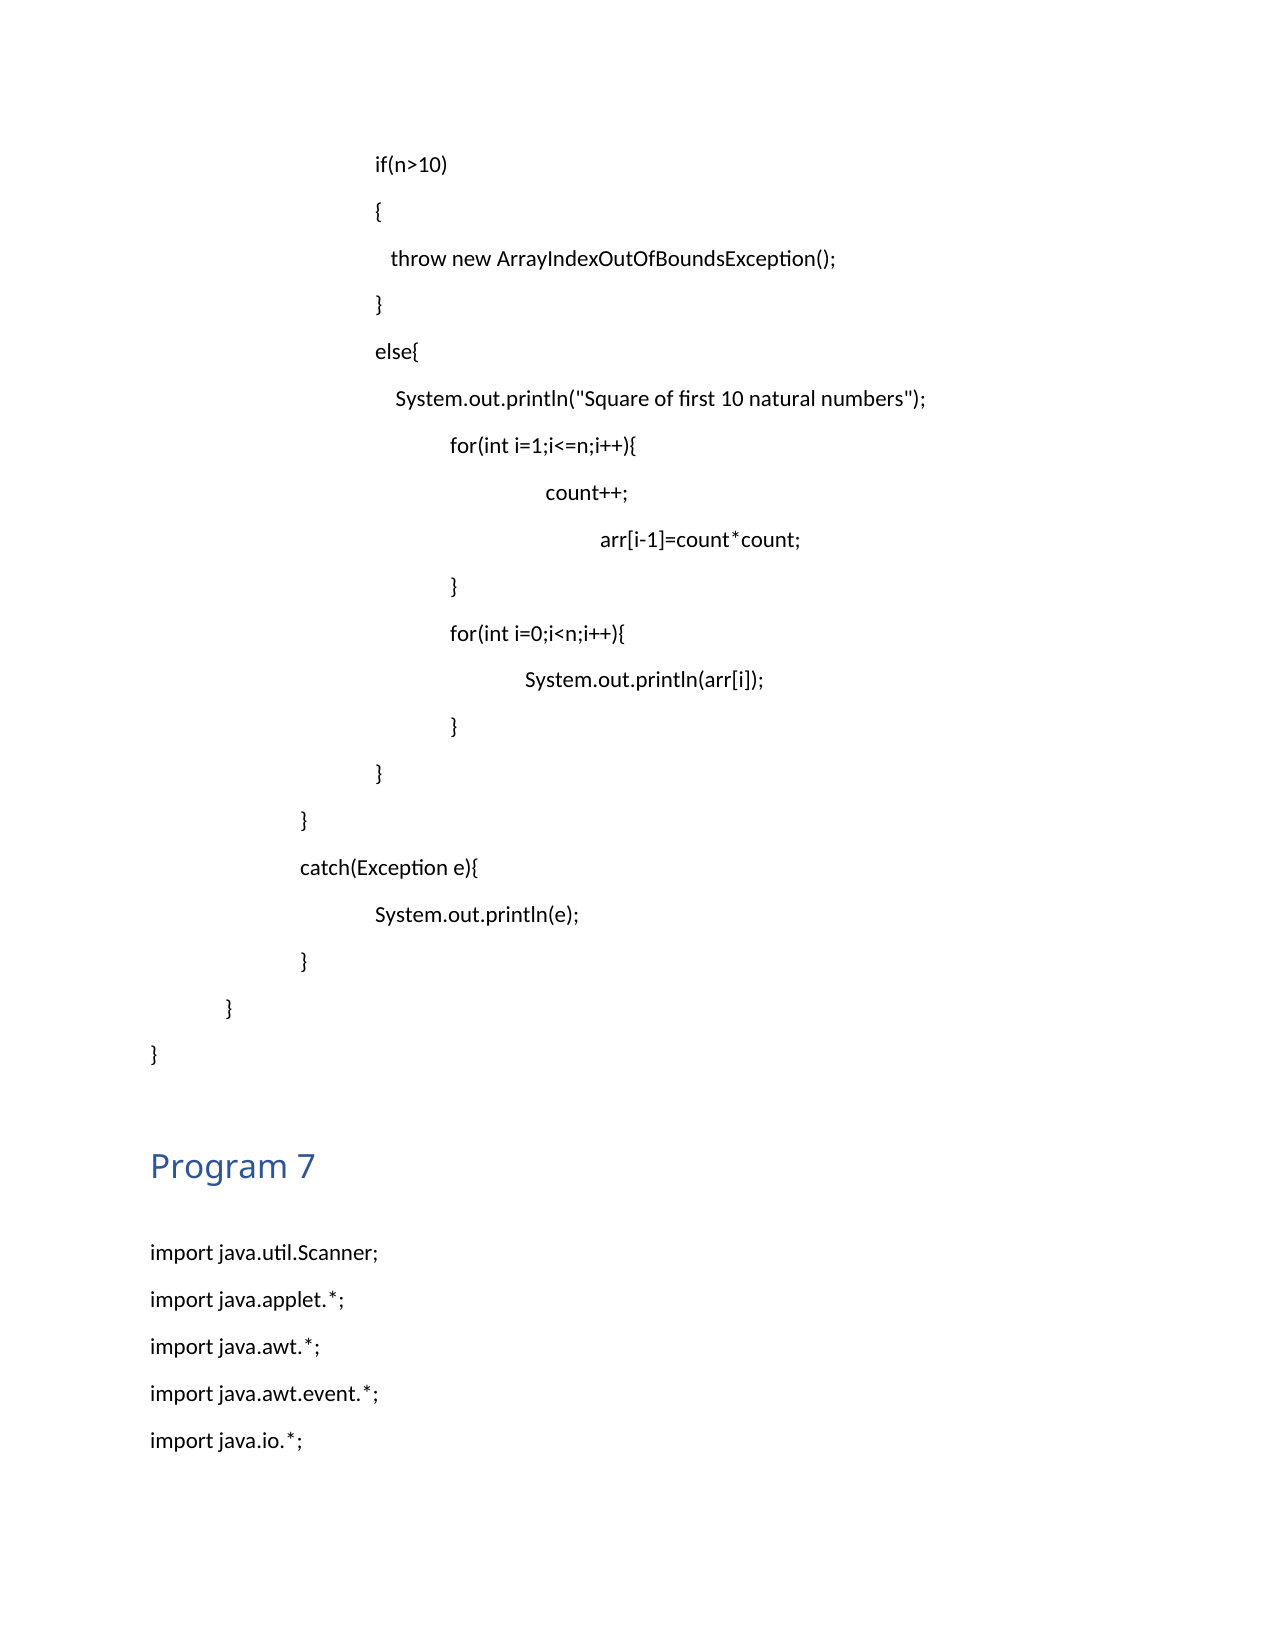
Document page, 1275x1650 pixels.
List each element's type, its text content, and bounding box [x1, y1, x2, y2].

text import java.awt.event.*; [150, 1379, 1125, 1407]
text else{ [150, 337, 1125, 366]
text } [150, 994, 1125, 1022]
text arr[i-1]=count*count; [150, 525, 1125, 553]
text throw new ArrayIndexOutOfBoundsException(); [150, 244, 1125, 272]
text } [150, 947, 1125, 975]
text } [150, 759, 1125, 787]
text import java.awt.*; [150, 1332, 1125, 1360]
text } [150, 572, 1125, 600]
text } [150, 1041, 1125, 1069]
text import java.util.Scanner; [150, 1238, 1125, 1267]
text } [150, 712, 1125, 741]
text { [150, 197, 1125, 225]
text for(int i=0;i<n;i++){ [150, 619, 1125, 647]
text } [150, 291, 1125, 319]
text count++; [150, 478, 1125, 506]
text for(int i=1;i<=n;i++){ [150, 431, 1125, 459]
text System.out.println(arr[i]); [150, 666, 1125, 694]
text System.out.println("Square of first 10 natural numbers"); [150, 384, 1125, 412]
subtitle Program 7 [150, 1143, 1125, 1188]
text import java.io.*; [150, 1426, 1125, 1454]
text import java.applet.*; [150, 1285, 1125, 1313]
text if(n>10) [150, 150, 1125, 178]
text catch(Exception e){ [150, 853, 1125, 881]
text System.out.println(e); [150, 900, 1125, 928]
text } [150, 806, 1125, 834]
